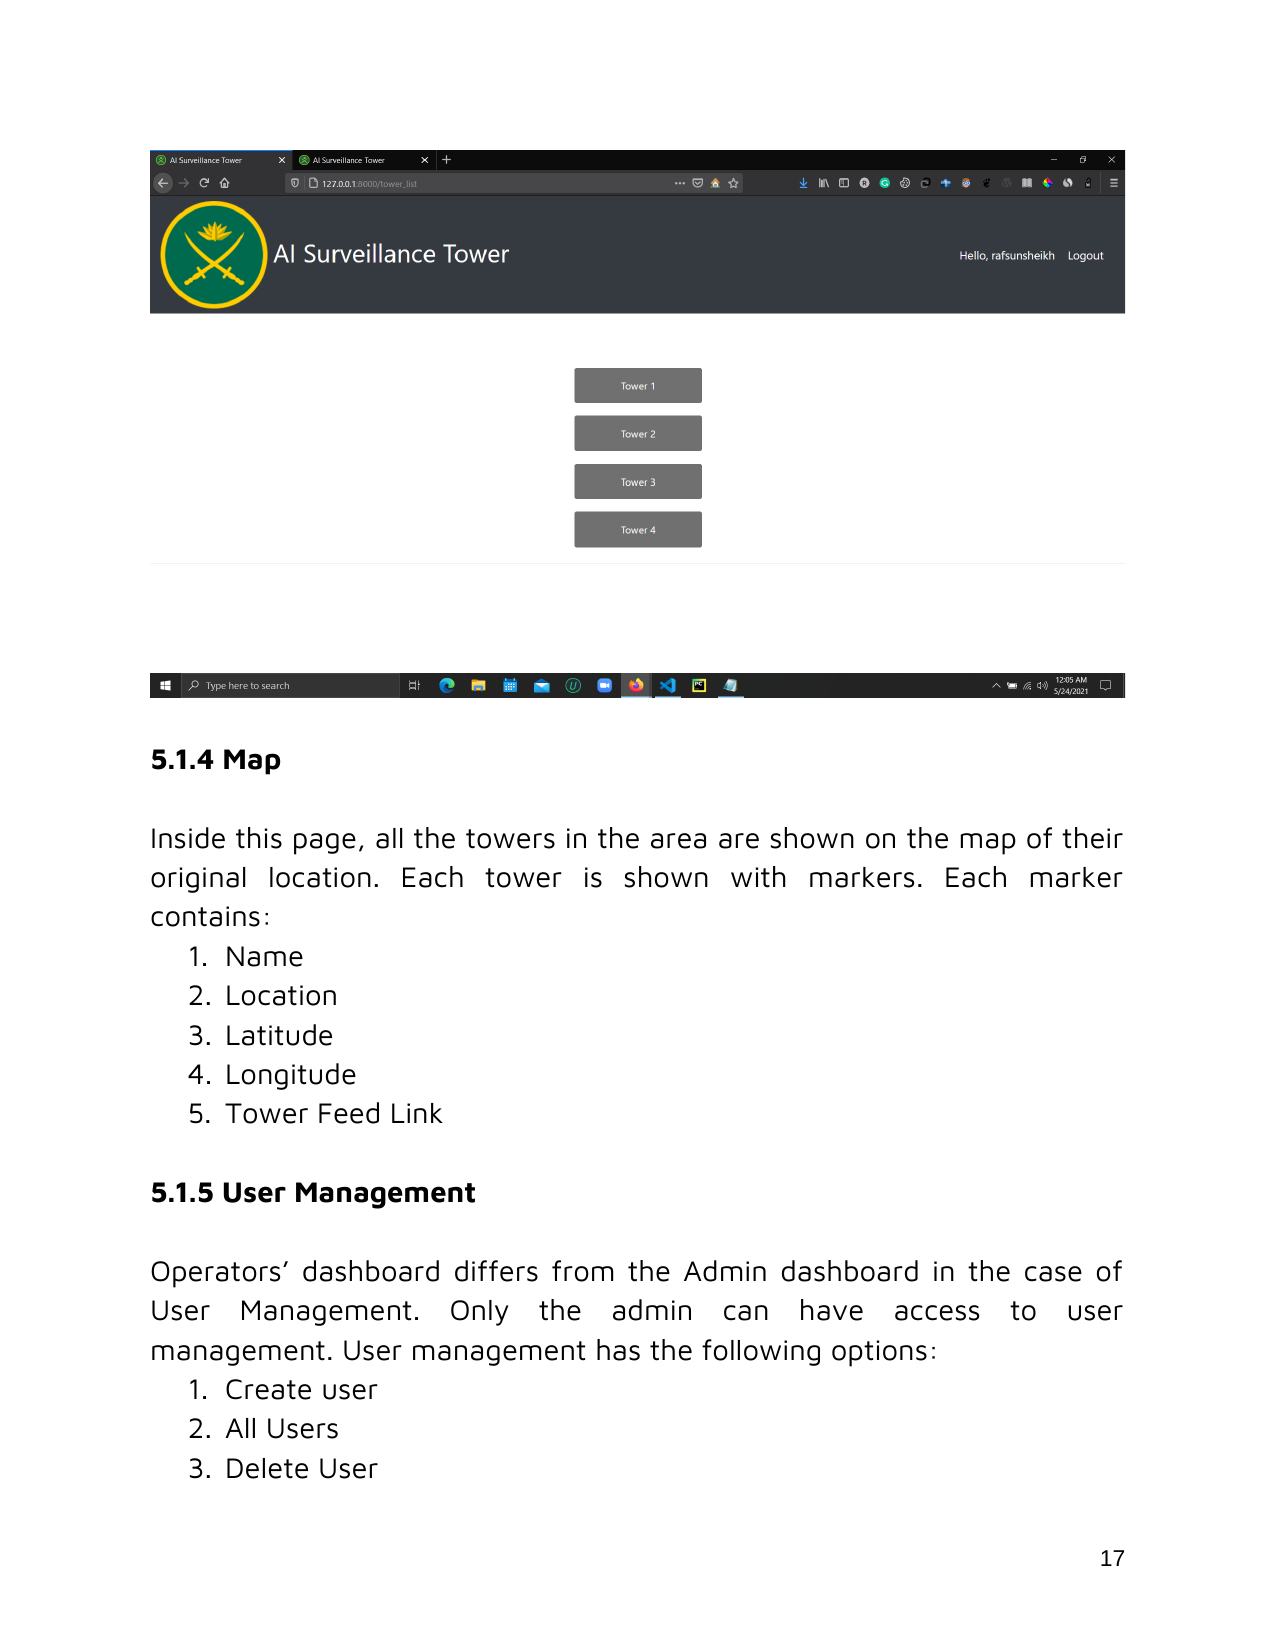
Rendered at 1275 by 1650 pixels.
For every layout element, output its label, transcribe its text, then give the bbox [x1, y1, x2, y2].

text 5.1.5 User Management [150, 1174, 1125, 1208]
list Create user [187, 1371, 1125, 1405]
list Longitude [187, 1056, 1125, 1090]
list Delete User [187, 1450, 1125, 1484]
list All Users [187, 1411, 1125, 1445]
list Location [187, 977, 1125, 1012]
text Operators’ dashboard differs from the Admin dashboard in the case of User Management. Only the admin can have access to user management. User management has the following options: [150, 1253, 1125, 1366]
list Name [187, 938, 1125, 972]
list Latitude [187, 1017, 1125, 1051]
text Inside this page, all the towers in the area are shown on the map of their original location. Each tower is shown with markers. Each marker contains: [150, 820, 1125, 933]
list Tower Feed Link [187, 1096, 1125, 1130]
picture [150, 150, 1125, 698]
text 5.1.4 Map [150, 741, 1125, 775]
